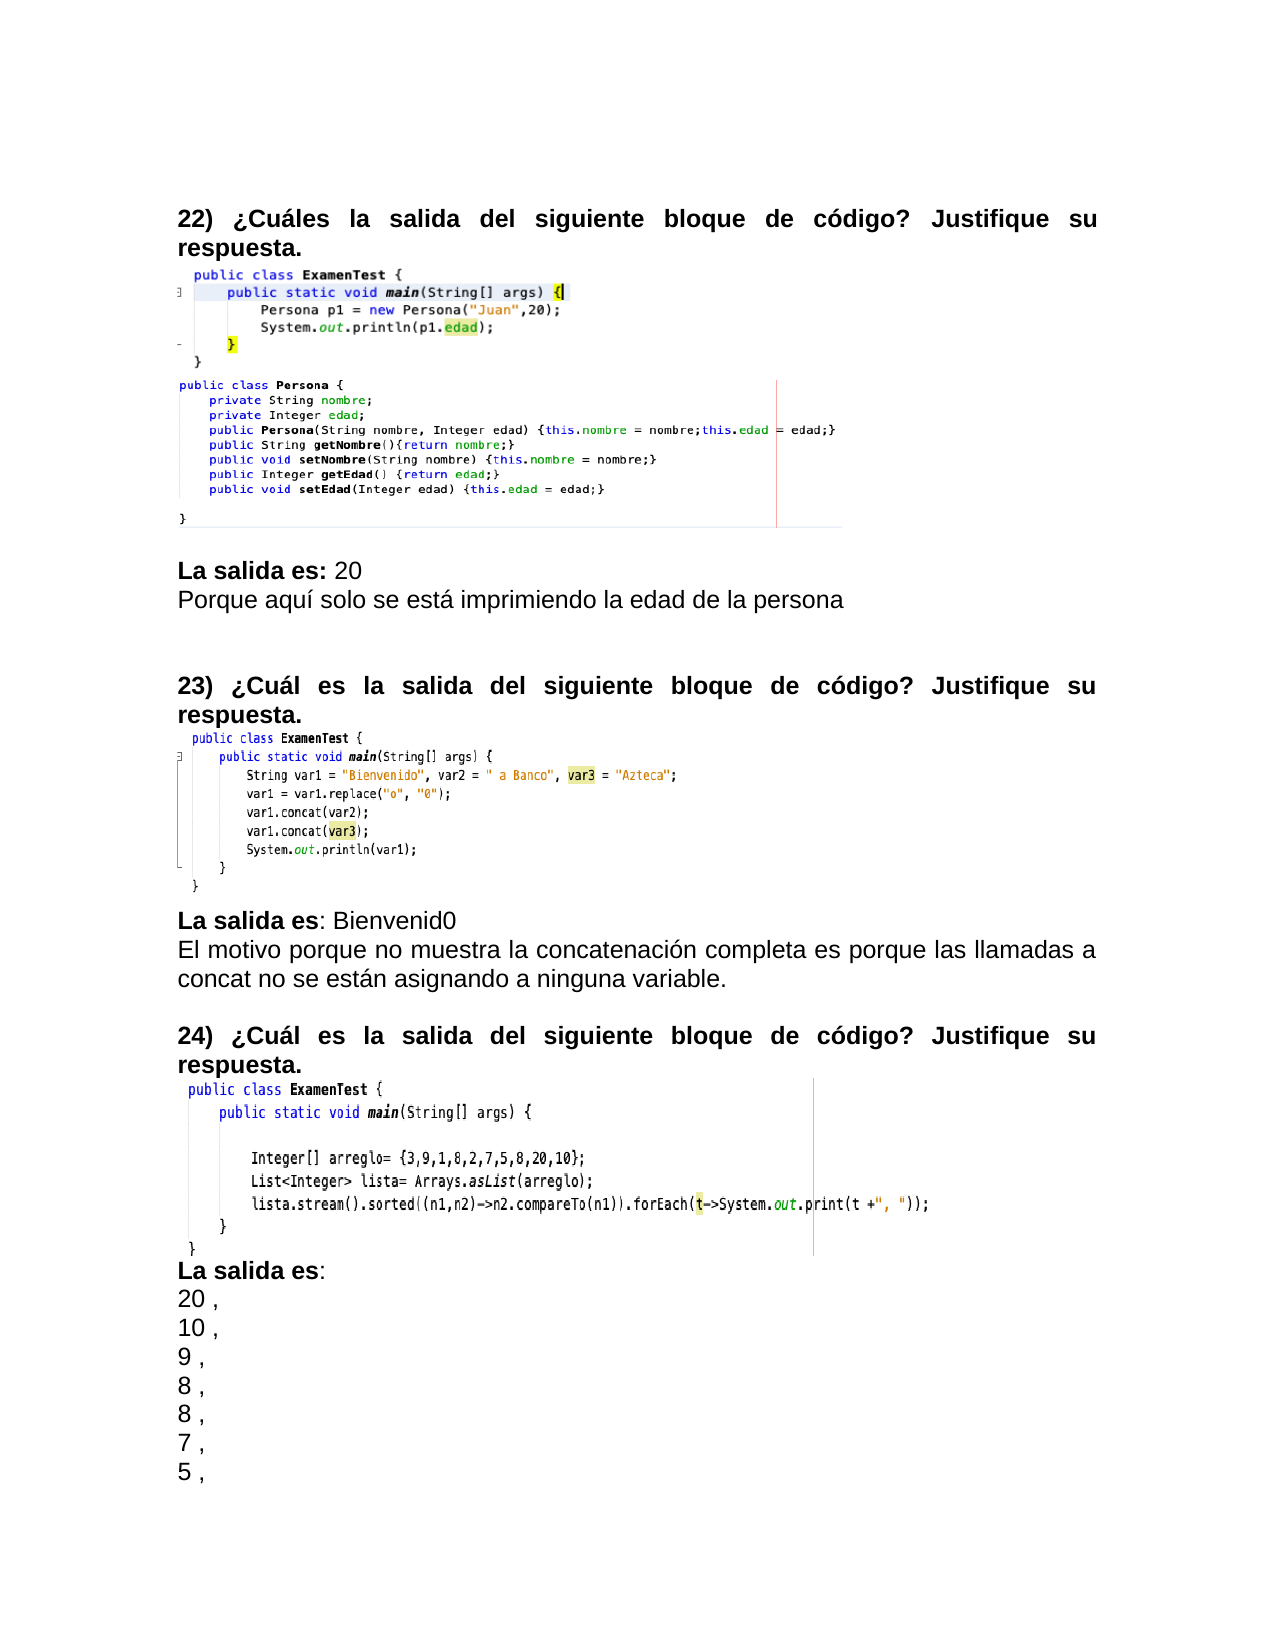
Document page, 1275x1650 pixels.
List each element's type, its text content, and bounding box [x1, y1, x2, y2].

text La salida es: Bienvenid0 [177, 906, 1098, 935]
text 5 , [177, 1457, 1098, 1486]
picture [177, 1078, 943, 1256]
text 10 , [177, 1313, 1098, 1342]
text 9 , [177, 1342, 1098, 1371]
text La salida es: [177, 1256, 1098, 1284]
text 20 , [177, 1284, 1098, 1313]
text La salida es: 20 [177, 556, 1098, 585]
text El motivo porque no muestra la concatenación completa es porque las llamadas a concat no se están asignando a ninguna variable. [177, 935, 1098, 992]
text 8 , [177, 1371, 1098, 1399]
picture [177, 261, 842, 528]
text 7 , [177, 1428, 1098, 1457]
text 8 , [177, 1399, 1098, 1428]
text 22) ¿Cuáles la salida del siguiente bloque de código? Justifique su respuesta. [177, 204, 1098, 262]
picture [177, 728, 687, 906]
text Porque aquí solo se está imprimiendo la edad de la persona [177, 585, 1098, 614]
text 24) ¿Cuál es la salida del siguiente bloque de código? Justifique su respuesta. [177, 1021, 1098, 1078]
text 23) ¿Cuál es la salida del siguiente bloque de código? Justifique su respuesta. [177, 671, 1098, 729]
